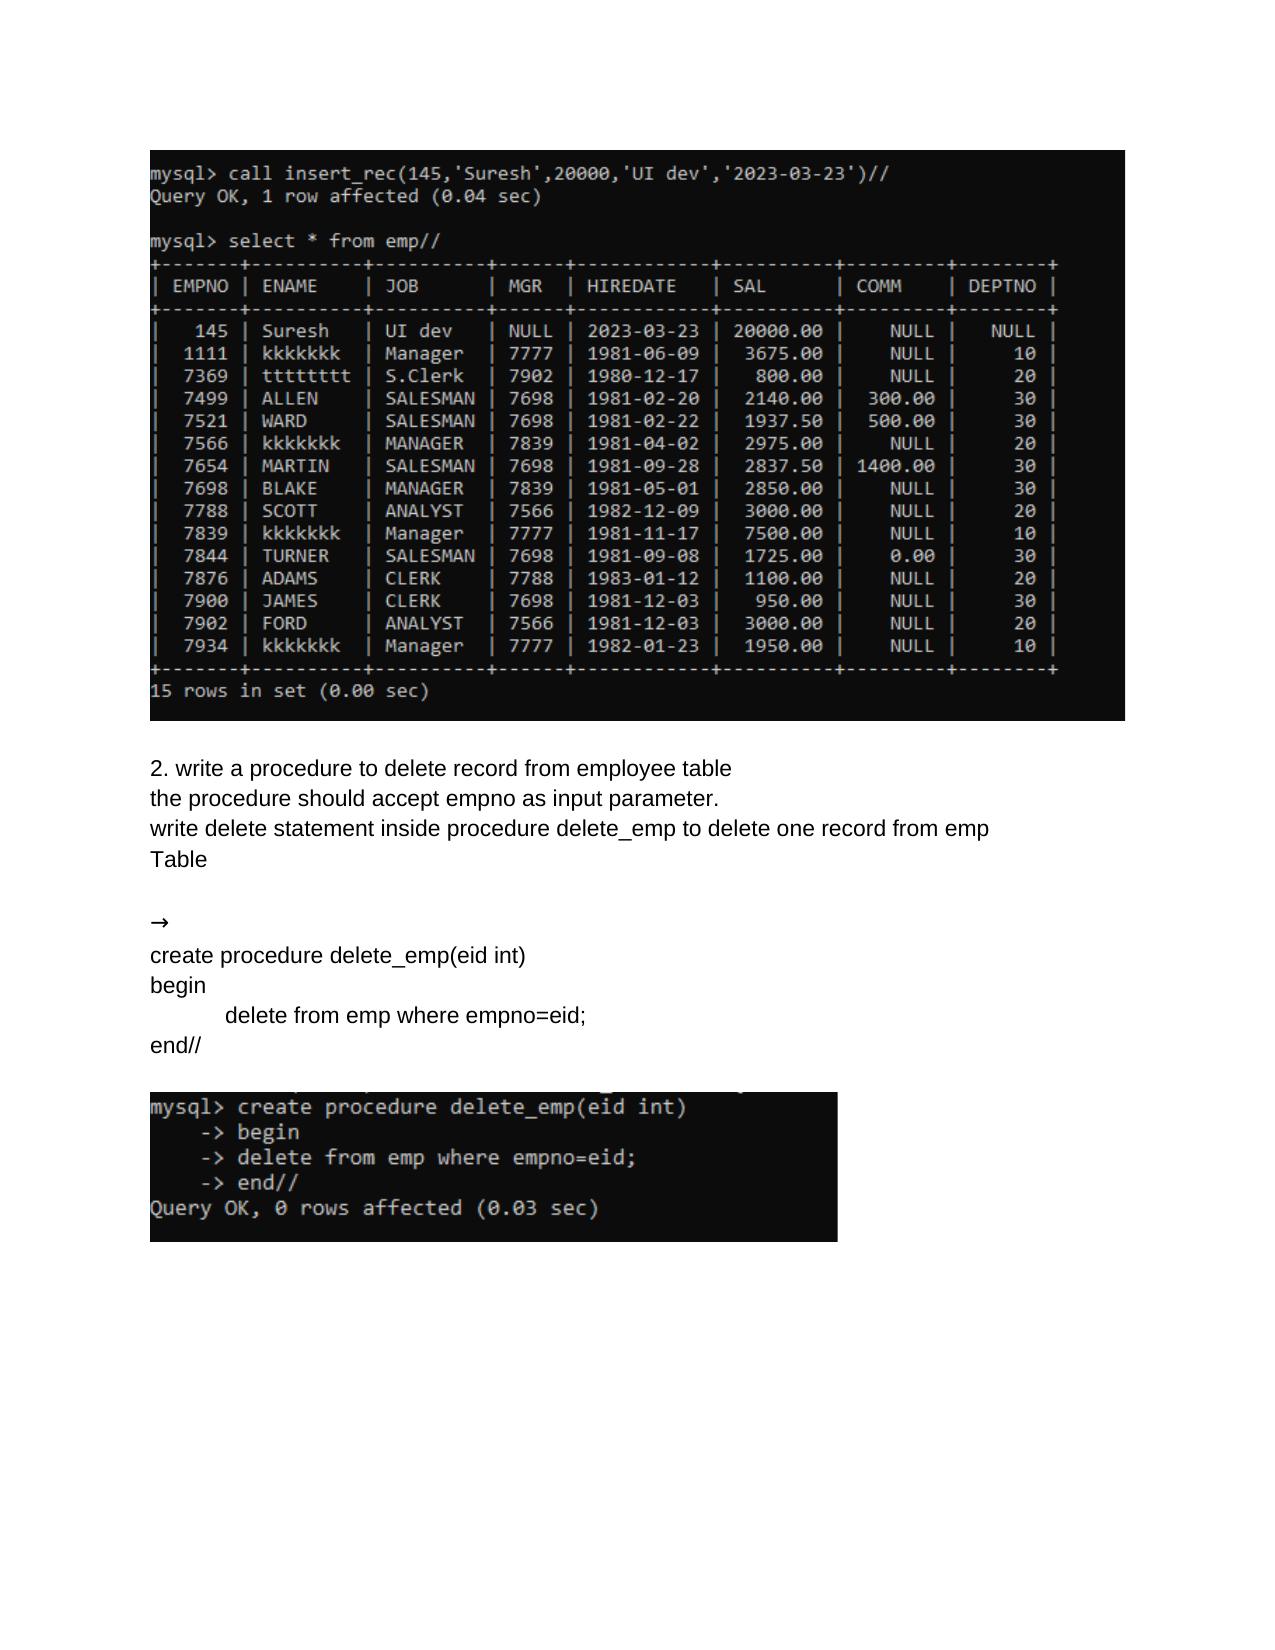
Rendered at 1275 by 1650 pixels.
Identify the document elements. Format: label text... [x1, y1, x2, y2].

text begin [150, 972, 1125, 998]
text Table [150, 846, 1125, 872]
text create procedure delete_emp(eid int) [150, 942, 1125, 968]
text 2. write a procedure to delete record from employee table [150, 755, 1125, 781]
text write delete statement inside procedure delete_emp to delete one record from emp [150, 815, 1125, 842]
text → [150, 906, 1125, 937]
picture [150, 1092, 838, 1242]
text the procedure should accept empno as input parameter. [150, 785, 1125, 811]
text delete from emp where empno=eid; [150, 1002, 1125, 1029]
picture [150, 150, 1125, 721]
text end// [150, 1032, 1125, 1059]
